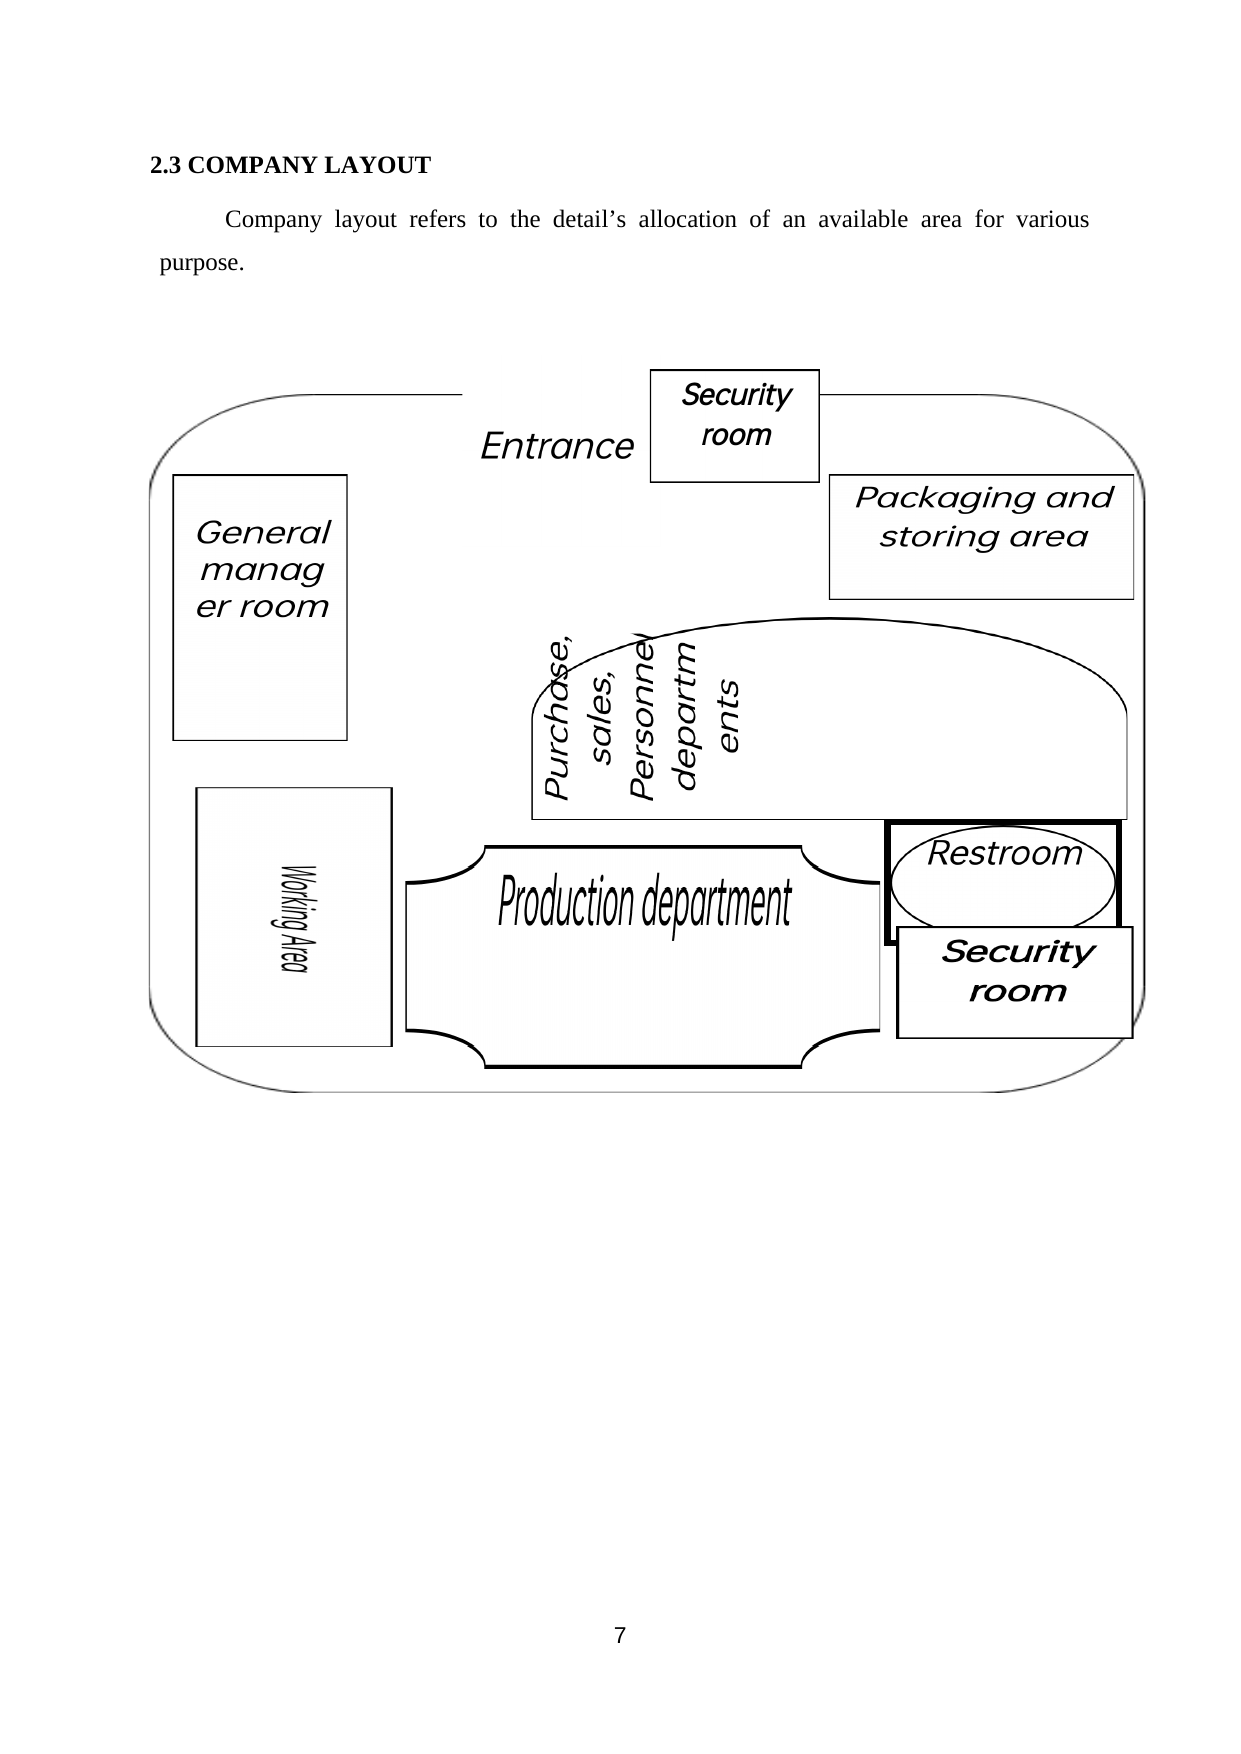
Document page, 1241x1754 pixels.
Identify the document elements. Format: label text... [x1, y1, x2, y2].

picture [148, 355, 1146, 1093]
text Company layout refers to the detail’s allocation of an available area for various purpose. [159, 204, 1090, 276]
text 2.3 COMPANY LAYOUT [150, 150, 1090, 179]
